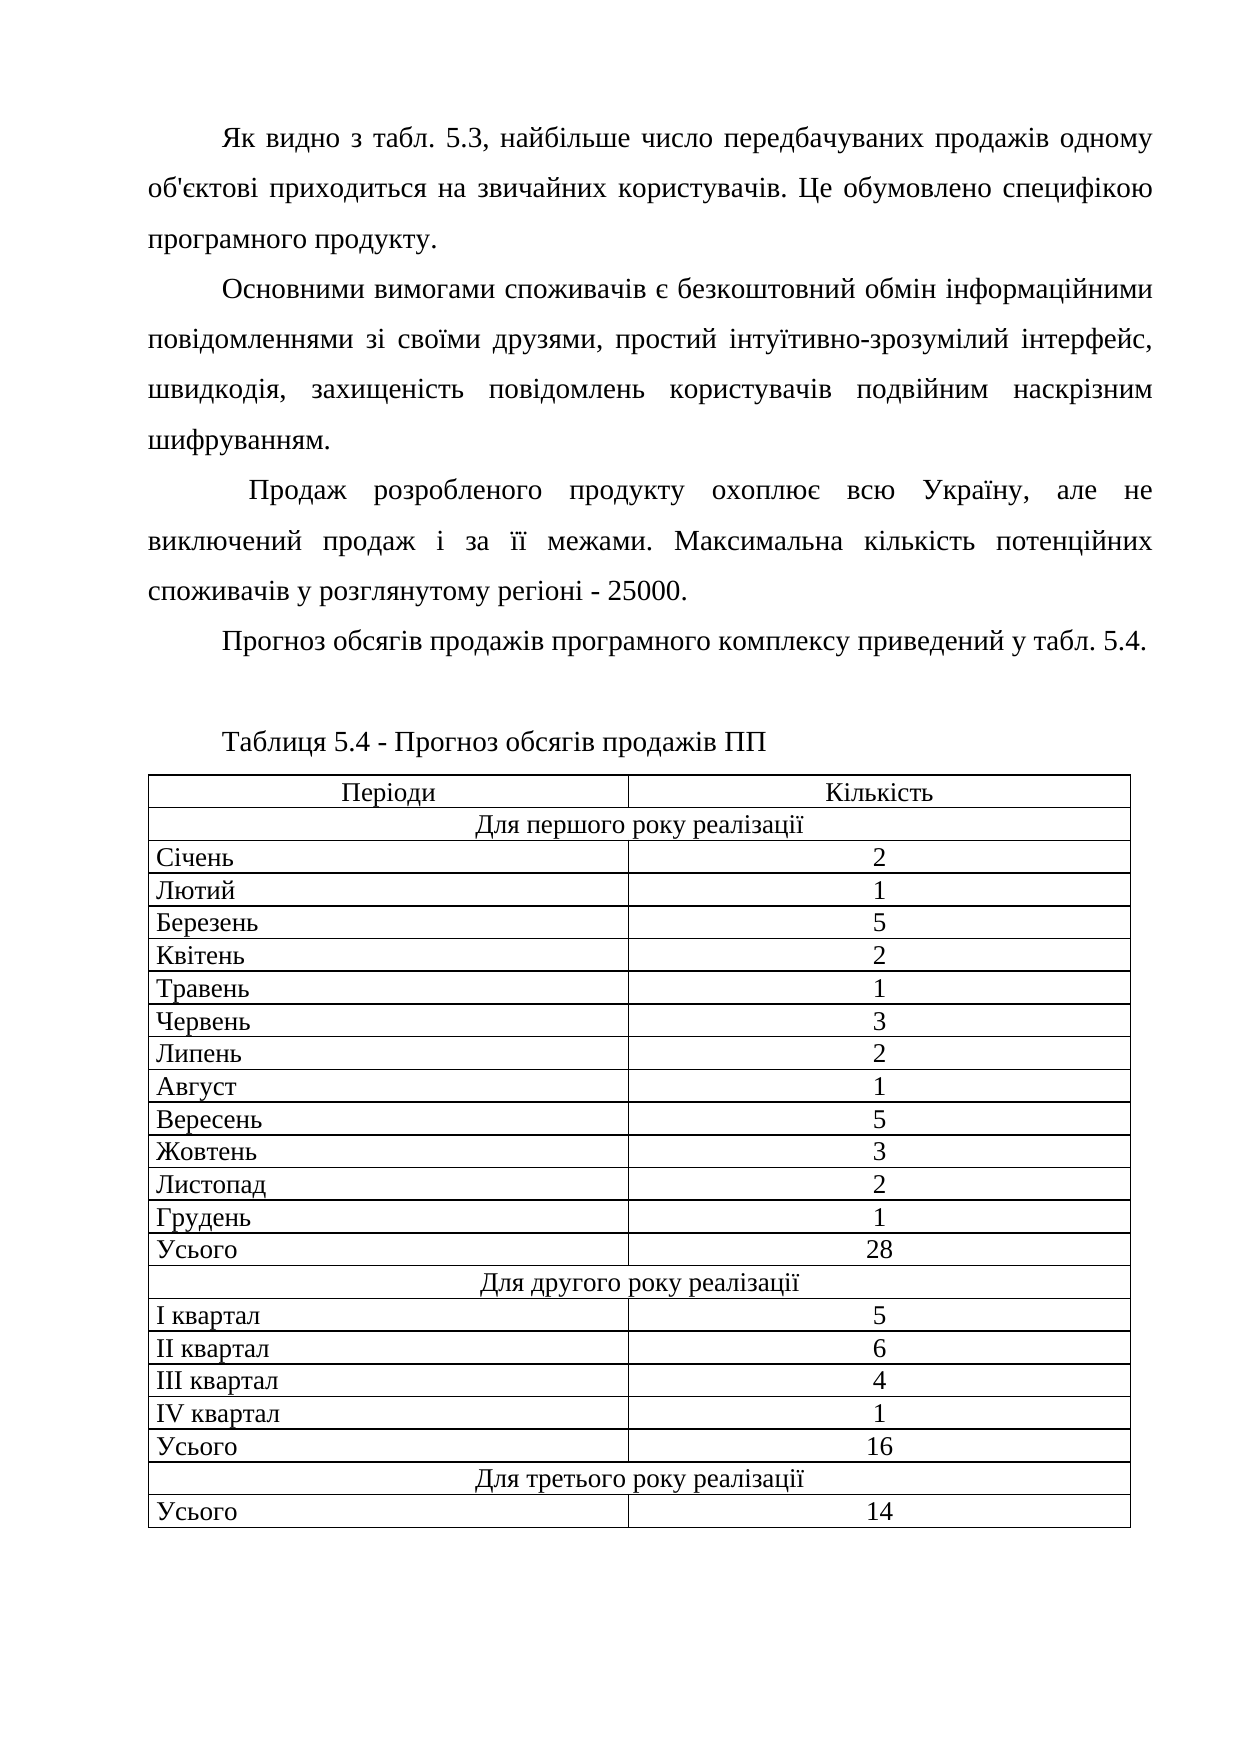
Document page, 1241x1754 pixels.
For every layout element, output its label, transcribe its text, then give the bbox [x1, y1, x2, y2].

table_cell 2 [629, 939, 1130, 970]
table_cell Квітень [149, 939, 628, 970]
table_cell Лютий [149, 874, 628, 905]
table_cell 4 [629, 1365, 1130, 1396]
table_cell Червень [149, 1005, 628, 1036]
table_cell I квартал [149, 1299, 628, 1330]
table_cell Вересень [149, 1103, 628, 1134]
table_cell 6 [629, 1332, 1130, 1363]
table_cell Травень [149, 972, 628, 1003]
table_cell II квартал [149, 1332, 628, 1363]
table_cell 5 [629, 1299, 1130, 1330]
table_cell 2 [629, 1037, 1130, 1068]
table_cell Грудень [149, 1201, 628, 1232]
text Як видно з табл. 5.3, найбільше число передбачуваних продажів одному об'єктові приходиться на звичайних користувачів. Це обумовлено специфікою програмного продукту. [148, 120, 1154, 254]
table_cell 1 [629, 1070, 1130, 1101]
table_cell 5 [629, 1103, 1130, 1134]
table_cell Березень [149, 907, 628, 938]
table_cell 1 [629, 1397, 1130, 1428]
table_cell Для другого року реалізації [149, 1266, 1130, 1297]
text Прогноз обсягів продажів програмного комплексу приведений у табл. 5.4. [148, 623, 1154, 657]
table_cell Для першого року реалізації [149, 808, 1130, 839]
table_cell 1 [629, 874, 1130, 905]
text Таблиця 5.4 - Прогноз обсягів продажів ПП [148, 724, 1154, 757]
table_cell 28 [629, 1234, 1130, 1265]
table_cell Липень [149, 1037, 628, 1068]
table_header Кількість [629, 776, 1130, 807]
table_cell Для третього року реалізації [149, 1463, 1130, 1494]
table_cell III квартал [149, 1365, 628, 1396]
table_cell Усього [149, 1495, 628, 1526]
table_cell Усього [149, 1234, 628, 1265]
table_cell Август [149, 1070, 628, 1101]
table_header Періоди [149, 776, 628, 807]
table_cell IV квартал [149, 1397, 628, 1428]
table_cell 1 [629, 972, 1130, 1003]
table_cell Жовтень [149, 1136, 628, 1167]
table_cell Листопад [149, 1168, 628, 1199]
table_cell 5 [629, 907, 1130, 938]
table_cell 16 [629, 1430, 1130, 1461]
table_cell 3 [629, 1136, 1130, 1167]
table_cell Січень [149, 841, 628, 872]
text Основними вимогами споживачів є безкоштовний обмін інформаційними повідомленнями зі своїми друзями, простий інтуїтивно-зрозумілий інтерфейс, швидкодія, захищеність повідомлень користувачів подвійним наскрізним шифруванням. [148, 271, 1154, 456]
table_cell Усього [149, 1430, 628, 1461]
table_cell 3 [629, 1005, 1130, 1036]
table_cell 1 [629, 1201, 1130, 1232]
table_cell 2 [629, 1168, 1130, 1199]
text Продаж розробленого продукту охоплює всю Україну, але не виключений продаж і за її межами. Максимальна кількість потенційних споживачів у розглянутому регіоні - 25000. [148, 472, 1154, 606]
table_cell 2 [629, 841, 1130, 872]
table_cell 14 [629, 1495, 1130, 1526]
